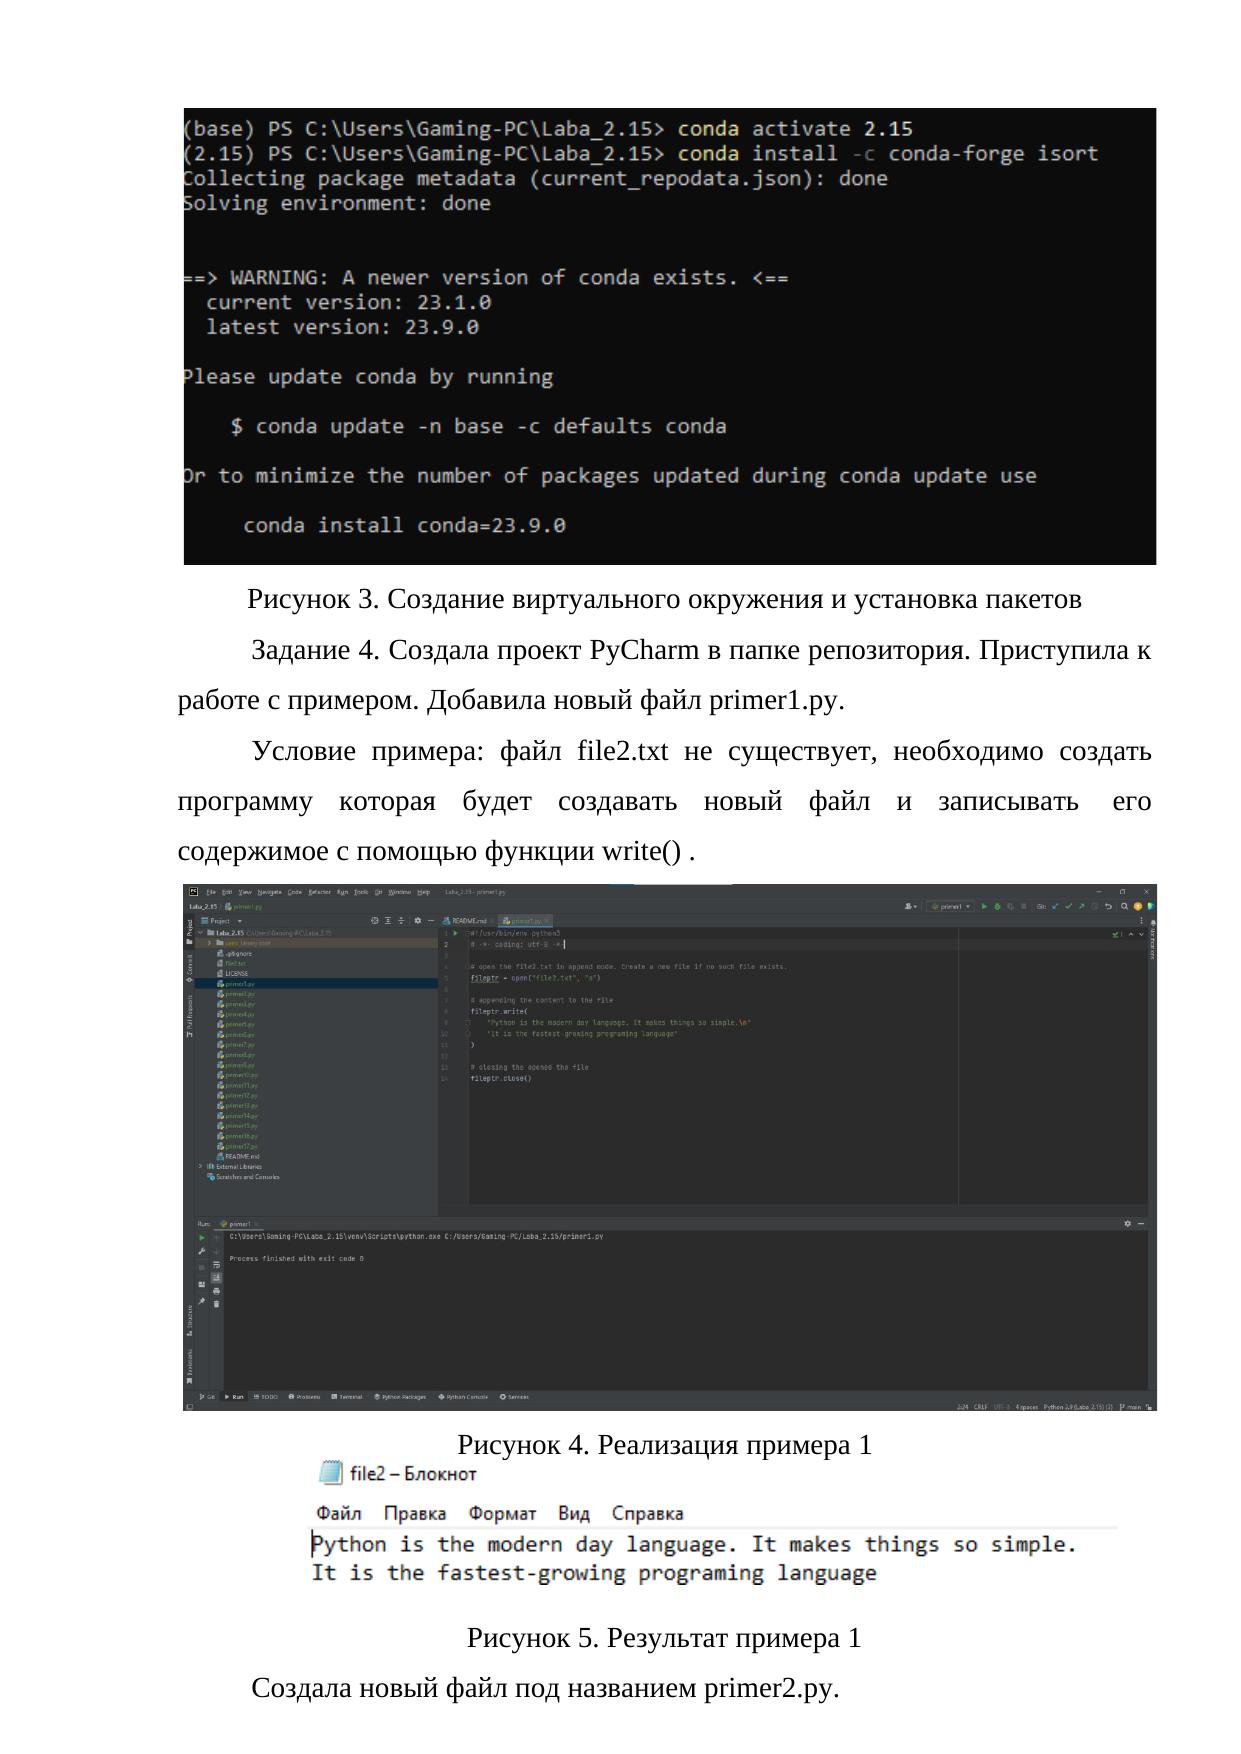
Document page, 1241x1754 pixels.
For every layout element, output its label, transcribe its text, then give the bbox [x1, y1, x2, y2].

text Рисунок 5. Результат примера 1 Создала новый файл под названием primer2.py. [251, 1620, 864, 1704]
text Рисунок 3. Создание виртуального окружения и установка пакетов [247, 582, 1163, 615]
picture [183, 884, 1158, 1411]
text Условие примера: файл file2.txt не существует, необходимо создать программу которая будет создавать новый файл и записывать его содержимое с помощью функции write() . [177, 733, 1152, 867]
picture [307, 1460, 1118, 1585]
text Рисунок 4. Реализация примера 1 [195, 1427, 1134, 1461]
text Задание 4. Создала проект PyCharm в папке репозитория. Приступила к работе с примером. Добавила новый файл primer1.py. [177, 632, 1152, 716]
picture [183, 108, 1157, 565]
